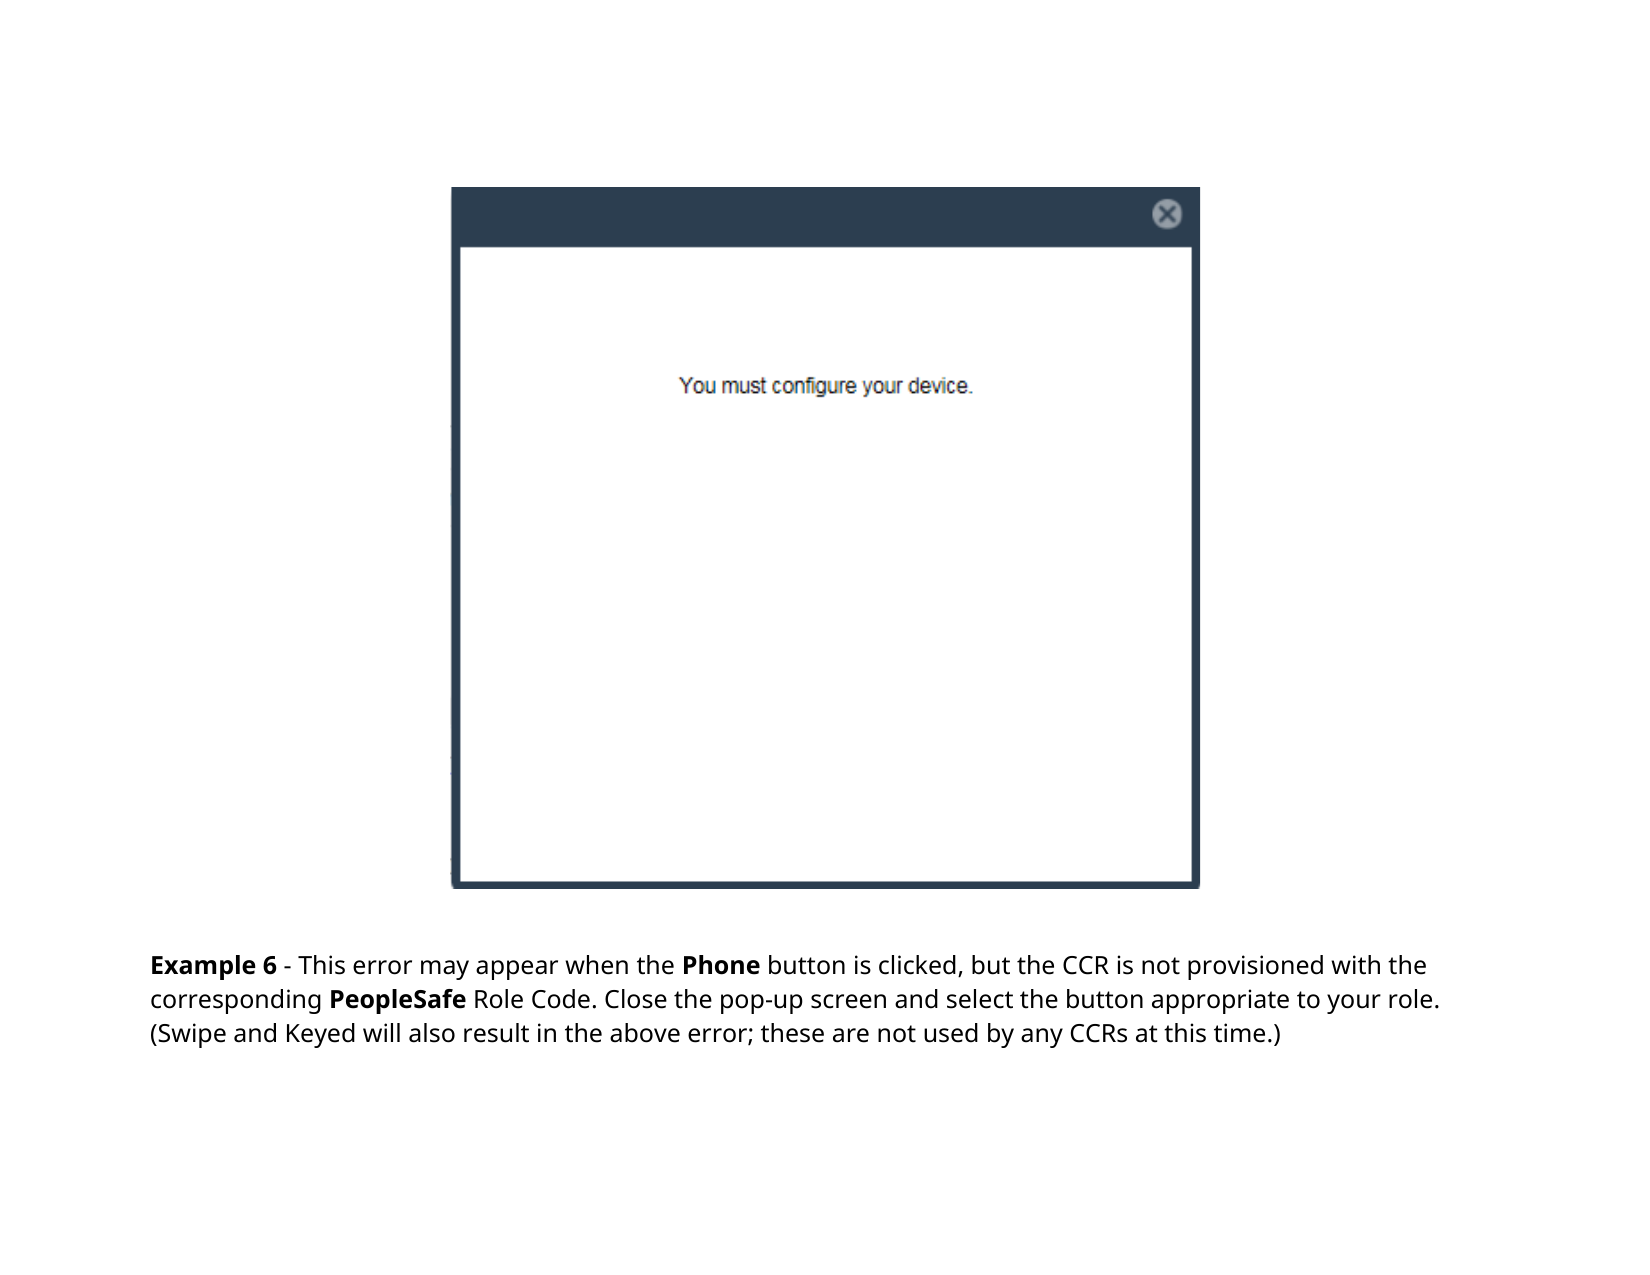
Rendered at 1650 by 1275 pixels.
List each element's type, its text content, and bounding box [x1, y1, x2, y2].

text Example 6 - This error may appear when the Phone button is clicked, but the CCR is not provisioned with the corresponding PeopleSafe Role Code. Close the pop-up screen and select the button appropriate to your role. (Swipe and Keyed will also result in the above error; these are not used by any CCRs at this time.) [150, 948, 1500, 1050]
picture [450, 187, 1200, 889]
